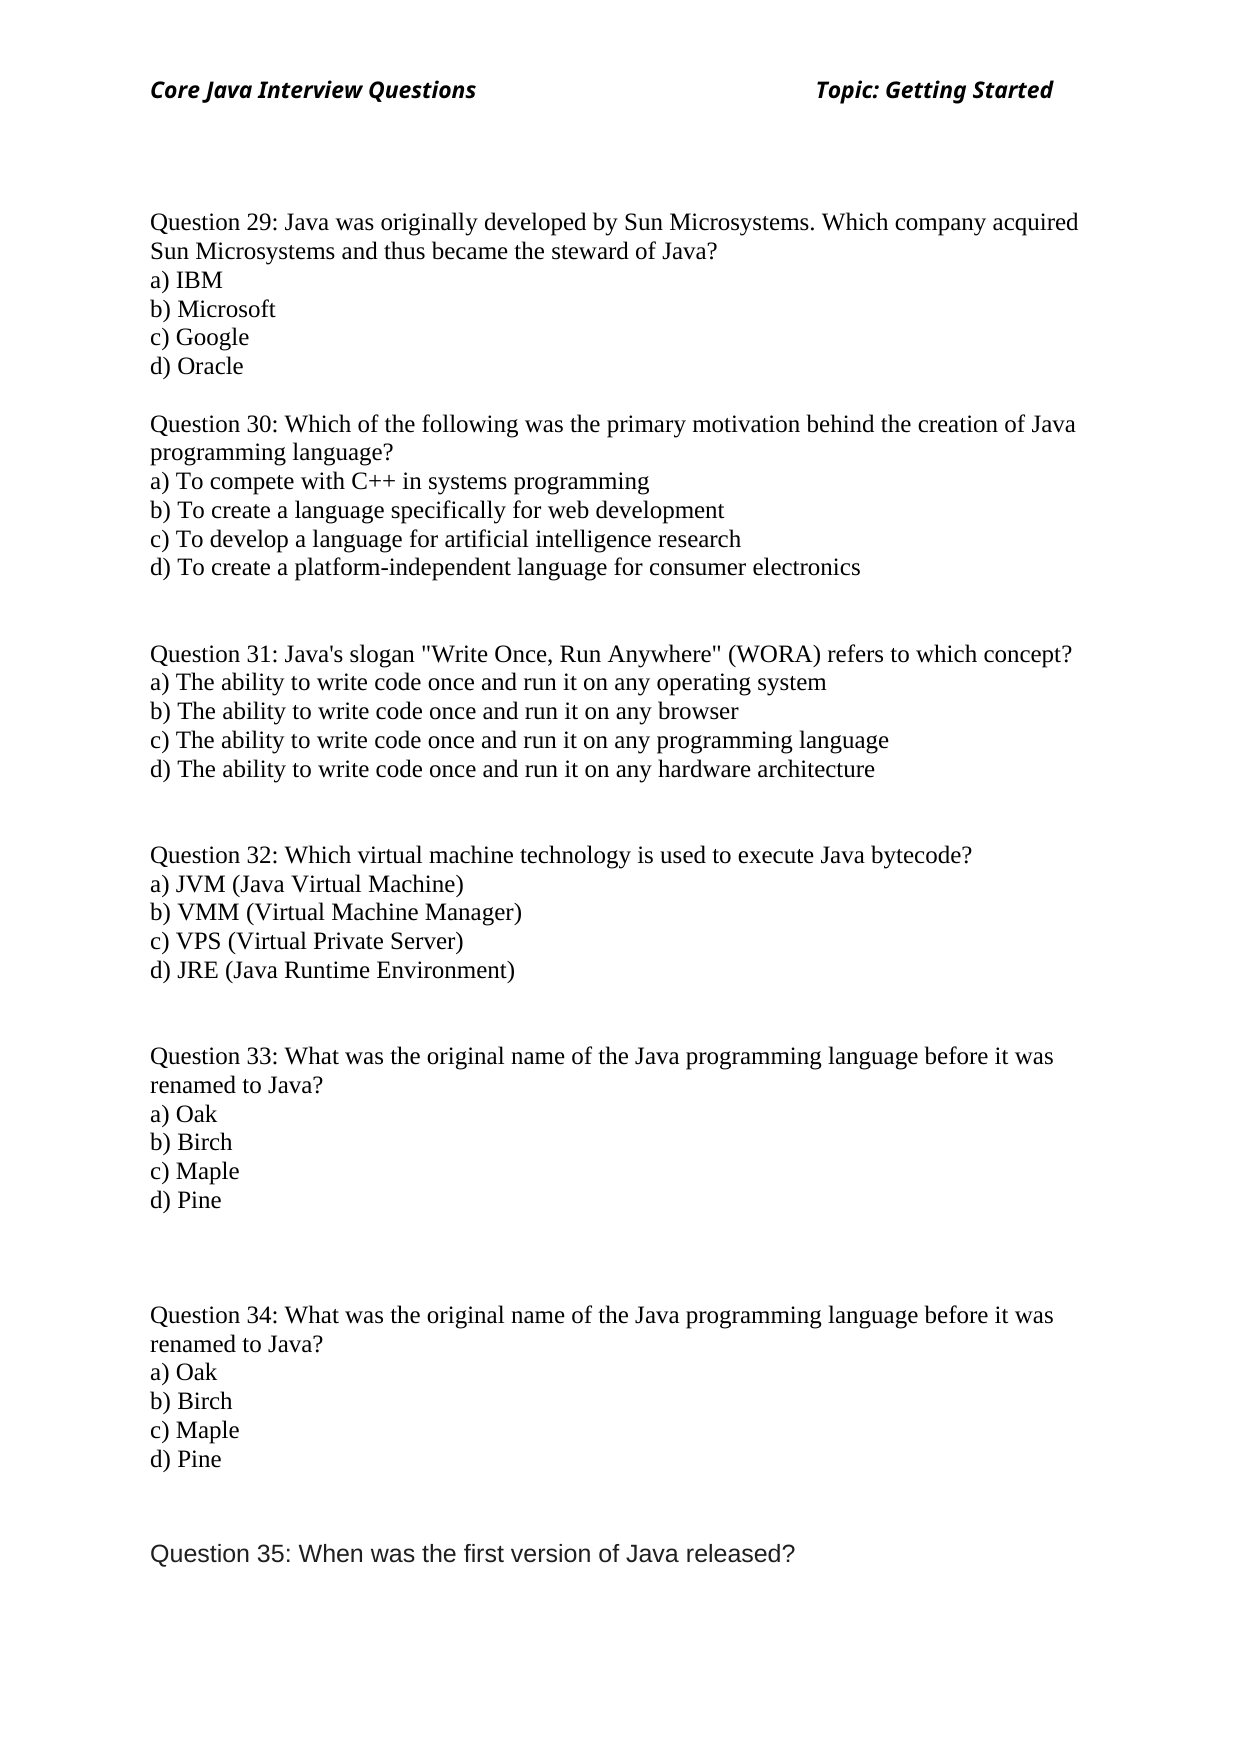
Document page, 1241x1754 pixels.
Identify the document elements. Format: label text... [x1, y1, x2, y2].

text a) JVM (Java Virtual Machine) [150, 869, 1090, 897]
text c) VPS (Virtual Private Server) [150, 926, 1090, 955]
text Question 31: Java's slogan "Write Once, Run Anywhere" (WORA) refers to which concept? [150, 639, 1090, 667]
text b) To create a language specifically for web development [150, 495, 1090, 524]
text b) VMM (Virtual Machine Manager) [150, 897, 1090, 926]
text d) The ability to write code once and run it on any hardware architecture [150, 754, 1090, 782]
text Question 32: Which virtual machine technology is used to execute Java bytecode? [150, 840, 1090, 869]
text Question 34: What was the original name of the Java programming language before it was renamed to Java? [150, 1300, 1090, 1357]
text Question 35: When was the first version of Java released? [150, 1539, 1090, 1567]
text b) Birch [150, 1386, 1090, 1415]
text b) Microsoft [150, 294, 1090, 322]
text c) The ability to write code once and run it on any programming language [150, 725, 1090, 754]
text a) Oak [150, 1099, 1090, 1127]
text a) Oak [150, 1357, 1090, 1386]
text a) To compete with C++ in systems programming [150, 466, 1090, 495]
text a) IBM [150, 265, 1090, 294]
text d) JRE (Java Runtime Environment) [150, 955, 1090, 984]
text c) Maple [150, 1156, 1090, 1185]
text d) Pine [150, 1185, 1090, 1214]
text Question 33: What was the original name of the Java programming language before it was renamed to Java? [150, 1041, 1090, 1099]
text b) Birch [150, 1127, 1090, 1156]
text c) To develop a language for artificial intelligence research [150, 524, 1090, 552]
text c) Maple [150, 1415, 1090, 1444]
text d) Oracle [150, 351, 1090, 380]
text b) The ability to write code once and run it on any browser [150, 696, 1090, 725]
text c) Google [150, 322, 1090, 351]
text a) The ability to write code once and run it on any operating system [150, 667, 1090, 696]
text d) To create a platform-independent language for consumer electronics [150, 552, 1090, 581]
text Question 30: Which of the following was the primary motivation behind the creation of Java programming language? [150, 409, 1090, 466]
text Question 29: Java was originally developed by Sun Microsystems. Which company acquired Sun Microsystems and thus became the steward of Java? [150, 207, 1090, 265]
text d) Pine [150, 1444, 1090, 1472]
